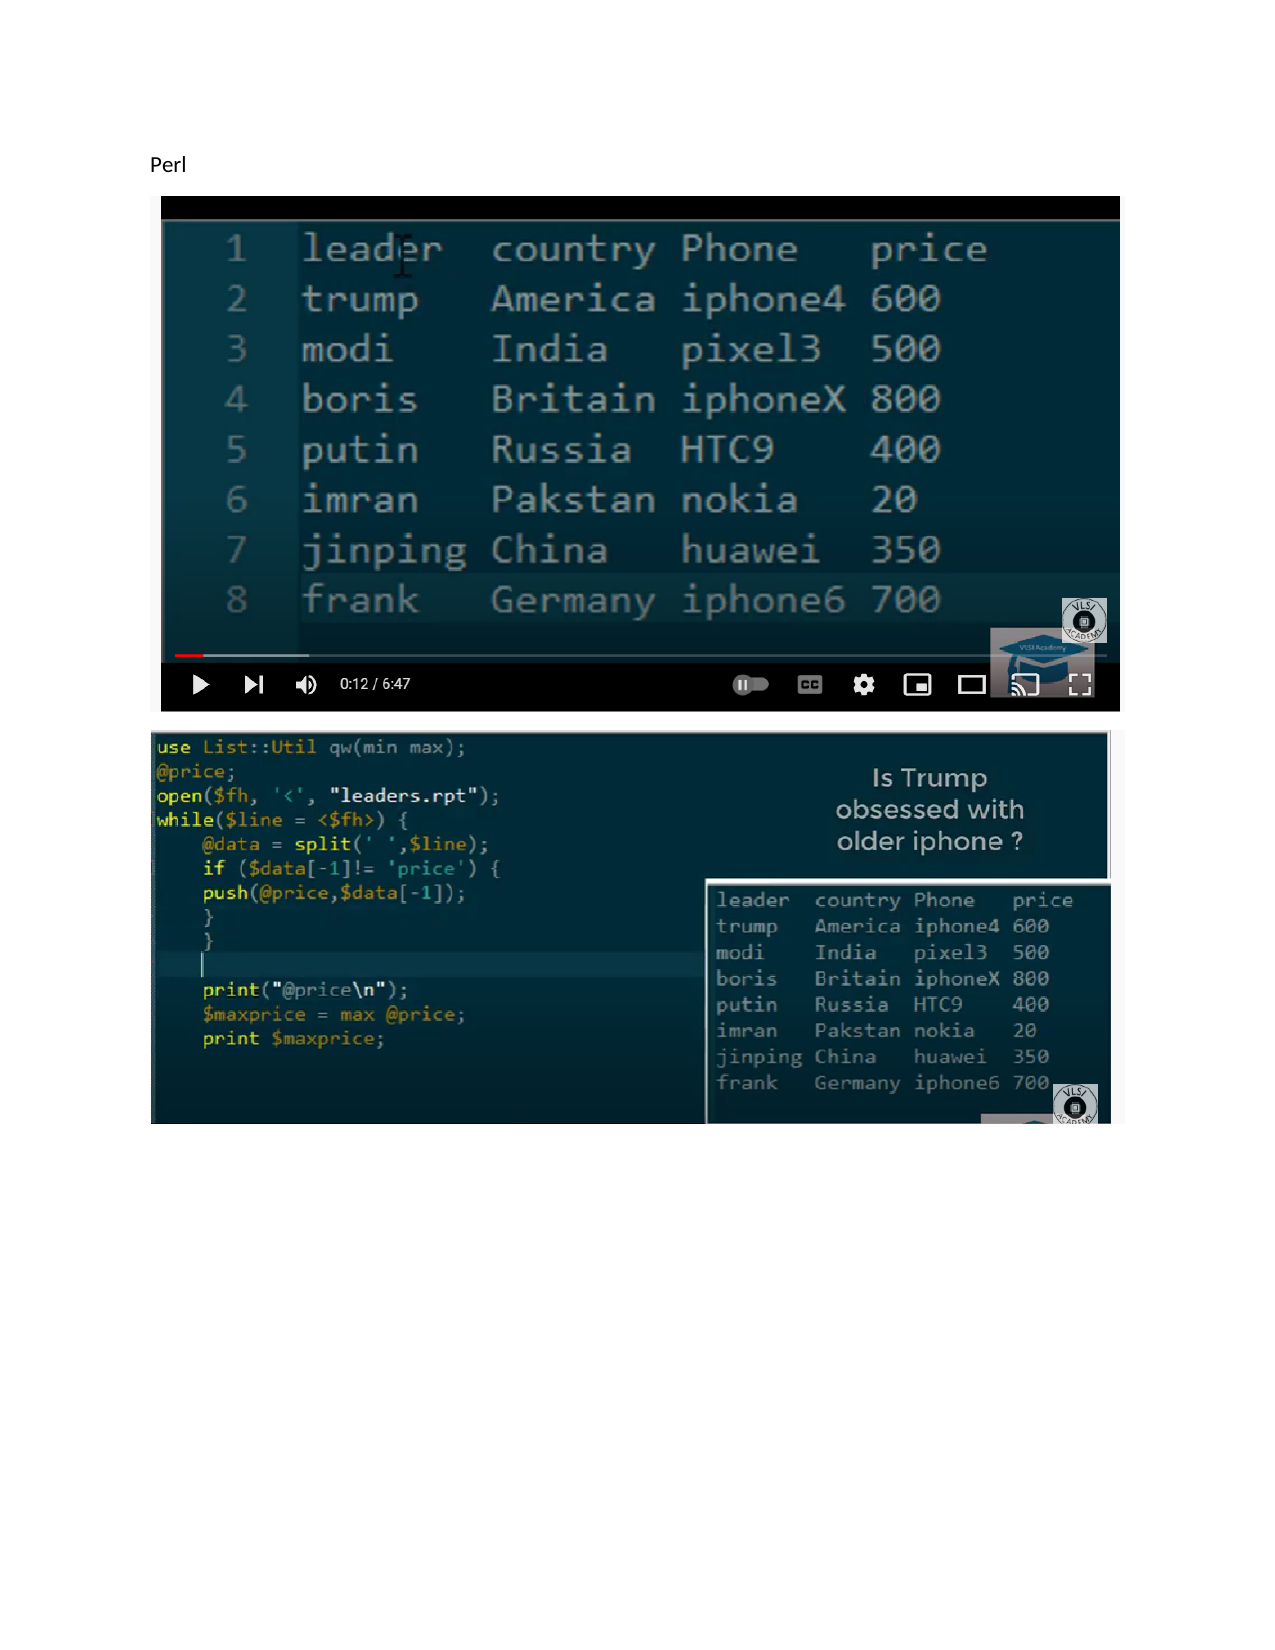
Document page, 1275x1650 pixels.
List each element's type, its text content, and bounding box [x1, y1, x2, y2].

picture [150, 730, 1125, 1124]
picture [150, 196, 1125, 712]
text Perl [150, 150, 1125, 178]
